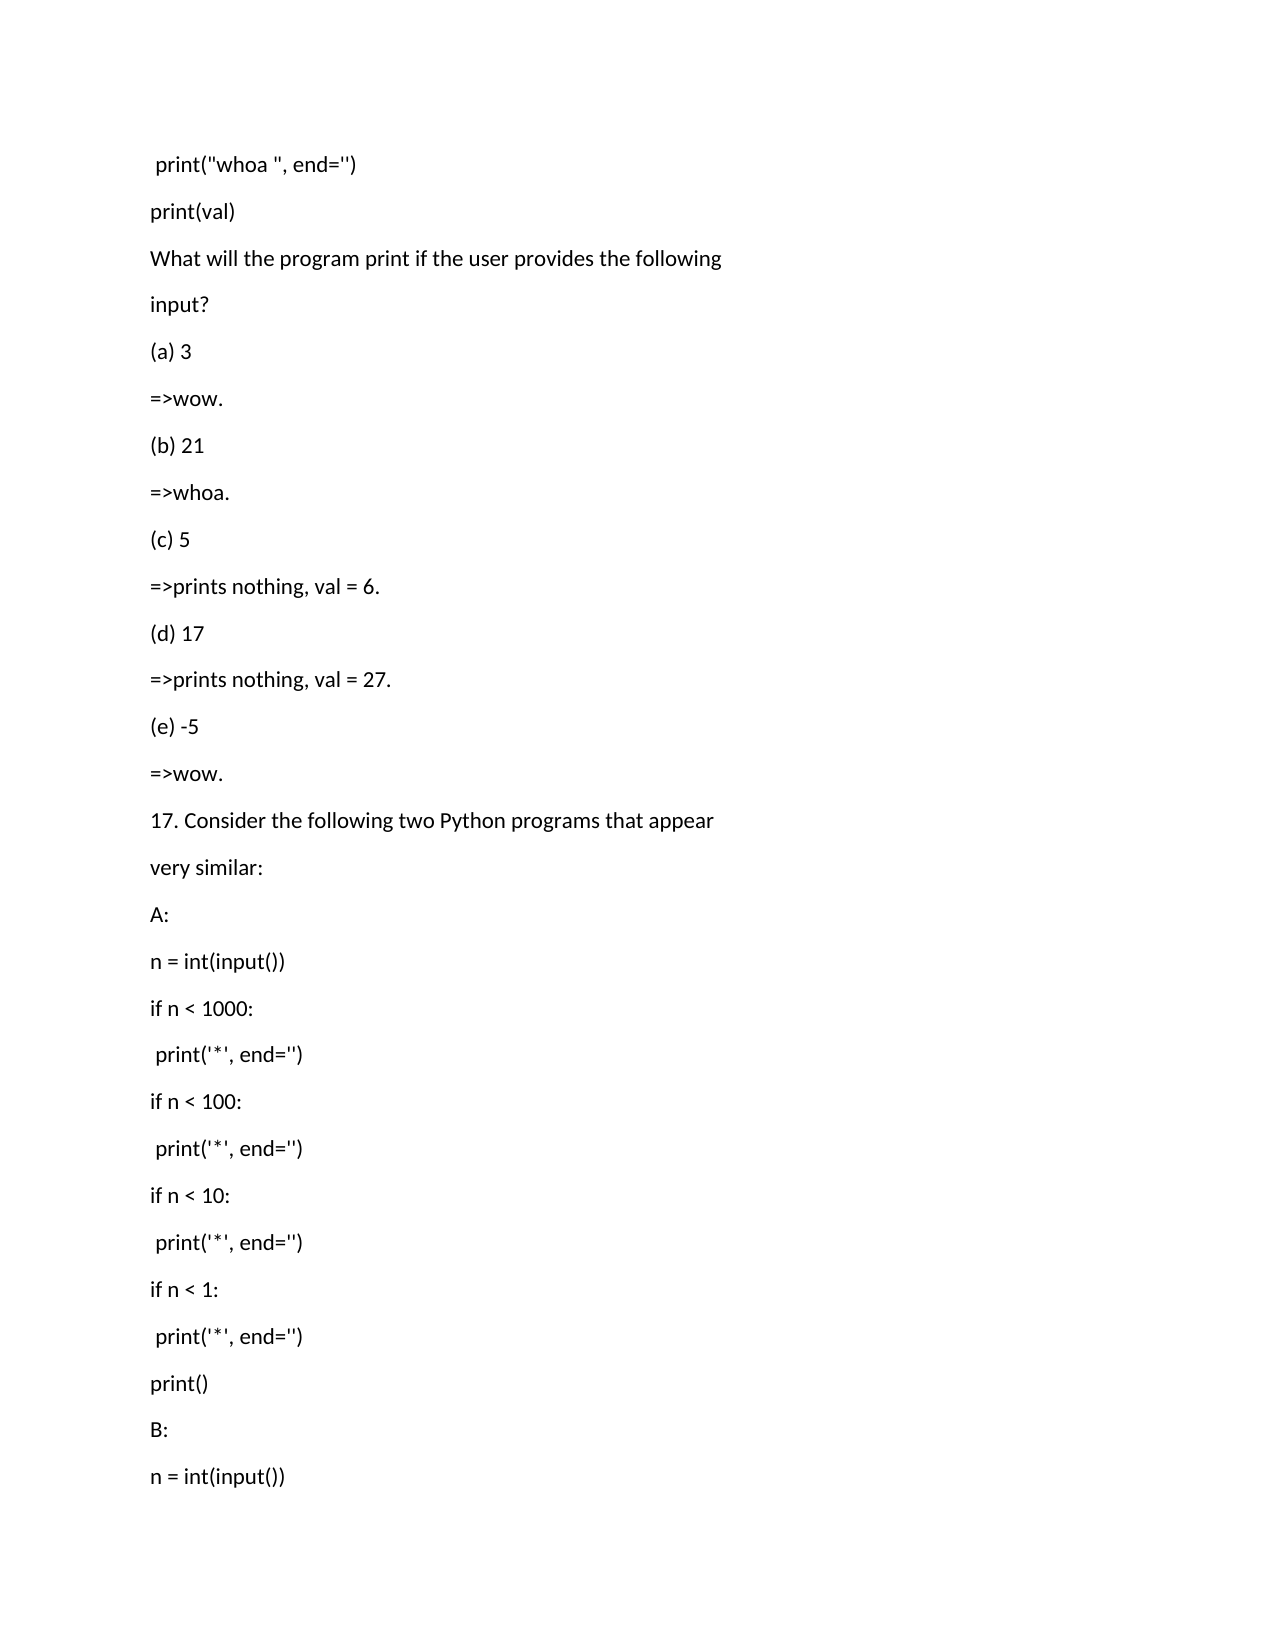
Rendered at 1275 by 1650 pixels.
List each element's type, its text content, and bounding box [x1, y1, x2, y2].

text print("whoa ", end='') [150, 150, 1125, 178]
text if n < 1000: [150, 994, 1125, 1022]
text print('*', end='') [150, 1041, 1125, 1069]
text What will the program print if the user provides the following [150, 244, 1125, 272]
text (d) 17 [150, 619, 1125, 647]
text =>wow. [150, 759, 1125, 787]
text n = int(input()) [150, 1462, 1125, 1491]
text =>prints nothing, val = 27. [150, 666, 1125, 694]
text print('*', end='') [150, 1228, 1125, 1256]
text (e) -5 [150, 712, 1125, 741]
text B: [150, 1416, 1125, 1444]
text (b) 21 [150, 431, 1125, 459]
text (c) 5 [150, 525, 1125, 553]
text =>prints nothing, val = 6. [150, 572, 1125, 600]
text (a) 3 [150, 337, 1125, 366]
text =>wow. [150, 384, 1125, 412]
text n = int(input()) [150, 947, 1125, 975]
text print(val) [150, 197, 1125, 225]
text 17. Consider the following two Python programs that appear [150, 806, 1125, 834]
text print() [150, 1369, 1125, 1397]
text very similar: [150, 853, 1125, 881]
text print('*', end='') [150, 1134, 1125, 1162]
text A: [150, 900, 1125, 928]
text if n < 100: [150, 1087, 1125, 1116]
text input? [150, 291, 1125, 319]
text if n < 1: [150, 1275, 1125, 1303]
text print('*', end='') [150, 1322, 1125, 1350]
text if n < 10: [150, 1181, 1125, 1209]
text =>whoa. [150, 478, 1125, 506]
